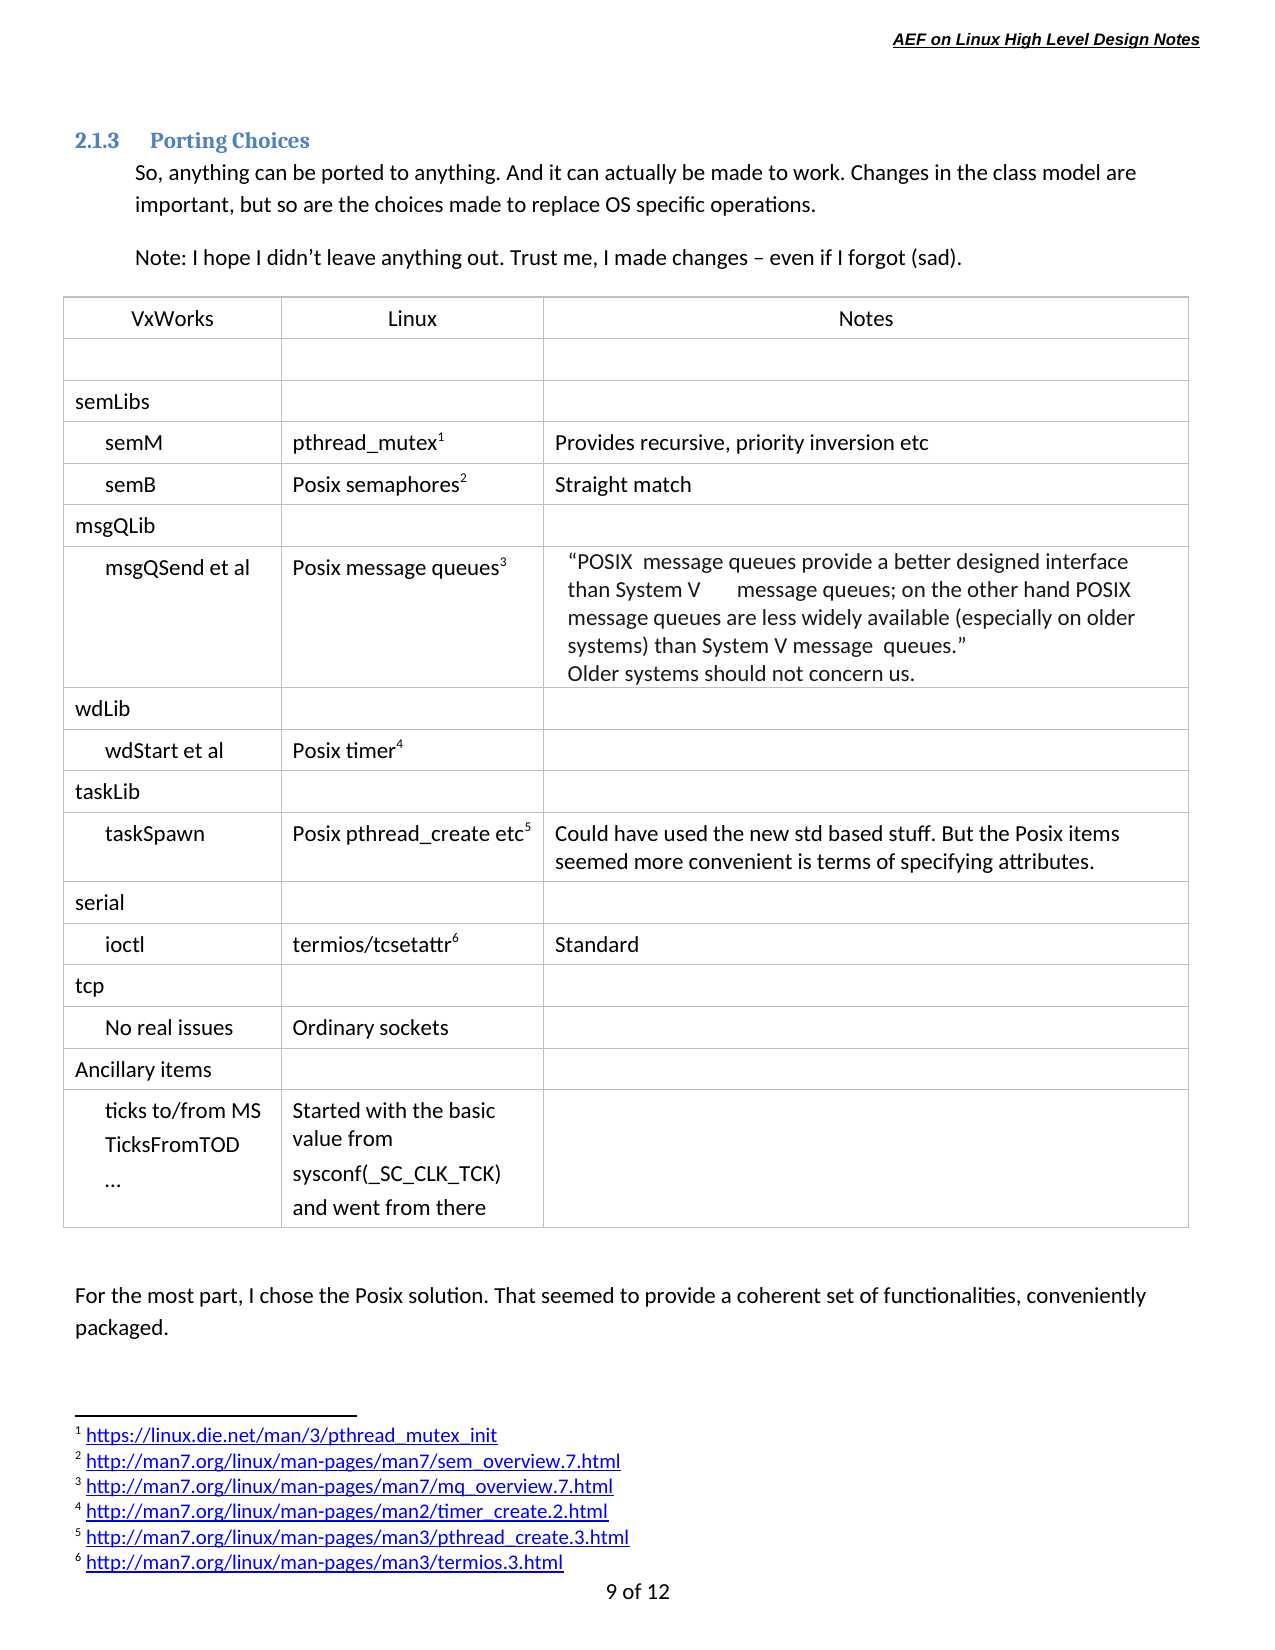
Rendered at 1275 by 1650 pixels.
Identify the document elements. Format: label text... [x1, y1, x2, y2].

text Note: I hope I didn’t leave anything out. Trust me, I made changes – even if I forgot (sad). [135, 243, 1200, 271]
table_header VxWorks [64, 298, 281, 338]
table_cell semB [64, 464, 281, 504]
table_cell [544, 688, 1188, 728]
table_cell taskLib [64, 771, 281, 812]
table_cell [282, 771, 543, 812]
table_cell tcp [64, 965, 281, 1006]
table_cell [544, 339, 1188, 379]
table_cell msgQLib [64, 505, 281, 546]
table_cell Straight match [544, 464, 1188, 504]
table_cell [544, 771, 1188, 812]
table_cell [282, 1049, 543, 1089]
table_cell pthread_mutex [282, 422, 543, 463]
table_header Linux [282, 298, 543, 338]
table_cell [544, 505, 1188, 546]
table_cell [282, 965, 543, 1006]
table_cell [282, 381, 543, 421]
table_cell Posix semaphores [282, 464, 543, 504]
table_cell Ordinary sockets [282, 1007, 543, 1047]
table_cell [544, 965, 1188, 1006]
table_cell [544, 381, 1188, 421]
table_cell Could have used the new std based stuff. But the Posix items seemed more convenient is terms of specifying attributes. [544, 813, 1188, 881]
table_cell taskSpawn [64, 813, 281, 881]
table_cell semM [64, 422, 281, 463]
table_cell ioctl [64, 924, 281, 964]
table_cell Standard [544, 924, 1188, 964]
table_cell ticks to/from MS TicksFromTOD … [64, 1090, 281, 1227]
table_header Notes [544, 298, 1188, 338]
table_cell No real issues [64, 1007, 281, 1047]
table_cell serial [64, 882, 281, 923]
table_cell [282, 339, 543, 379]
table_cell [64, 339, 281, 379]
text For the most part, I chose the Posix solution. That seemed to provide a coherent set of functionalities, conveniently packaged. [75, 1281, 1200, 1341]
table_cell Provides recursive, priority inversion etc [544, 422, 1188, 463]
table_cell wdLib [64, 688, 281, 728]
text So, anything can be ported to anything. And it can actually be made to work. Changes in the class model are important, but so are the choices made to replace OS specific operations. [135, 158, 1200, 218]
table_cell termios/tcsetattr [282, 924, 543, 964]
table_cell Posix message queues [282, 547, 543, 687]
table_cell msgQSend et al [64, 547, 281, 687]
table_cell [544, 730, 1188, 770]
table_cell Started with the basic value from sysconf(_SC_CLK_TCK) and went from there [282, 1090, 543, 1227]
table_cell [282, 882, 543, 923]
subtitle Porting Choices [75, 128, 1200, 154]
table_cell [544, 1090, 1188, 1227]
table_cell [544, 1007, 1188, 1047]
table_cell semLibs [64, 381, 281, 421]
table_cell “POSIX message queues provide a better designed interface than System V message queues; on the other hand POSIX message queues are less widely available (especially on older systems) than System V message queues.” Older systems should not concern us. [544, 547, 1188, 687]
table_cell [544, 1049, 1188, 1089]
table_cell [282, 688, 543, 728]
table_cell [282, 505, 543, 546]
table_cell wdStart et al [64, 730, 281, 770]
table_cell Ancillary items [64, 1049, 281, 1089]
table_cell Posix pthread_create etc [282, 813, 543, 881]
table_cell [544, 882, 1188, 923]
table_cell Posix timer [282, 730, 543, 770]
